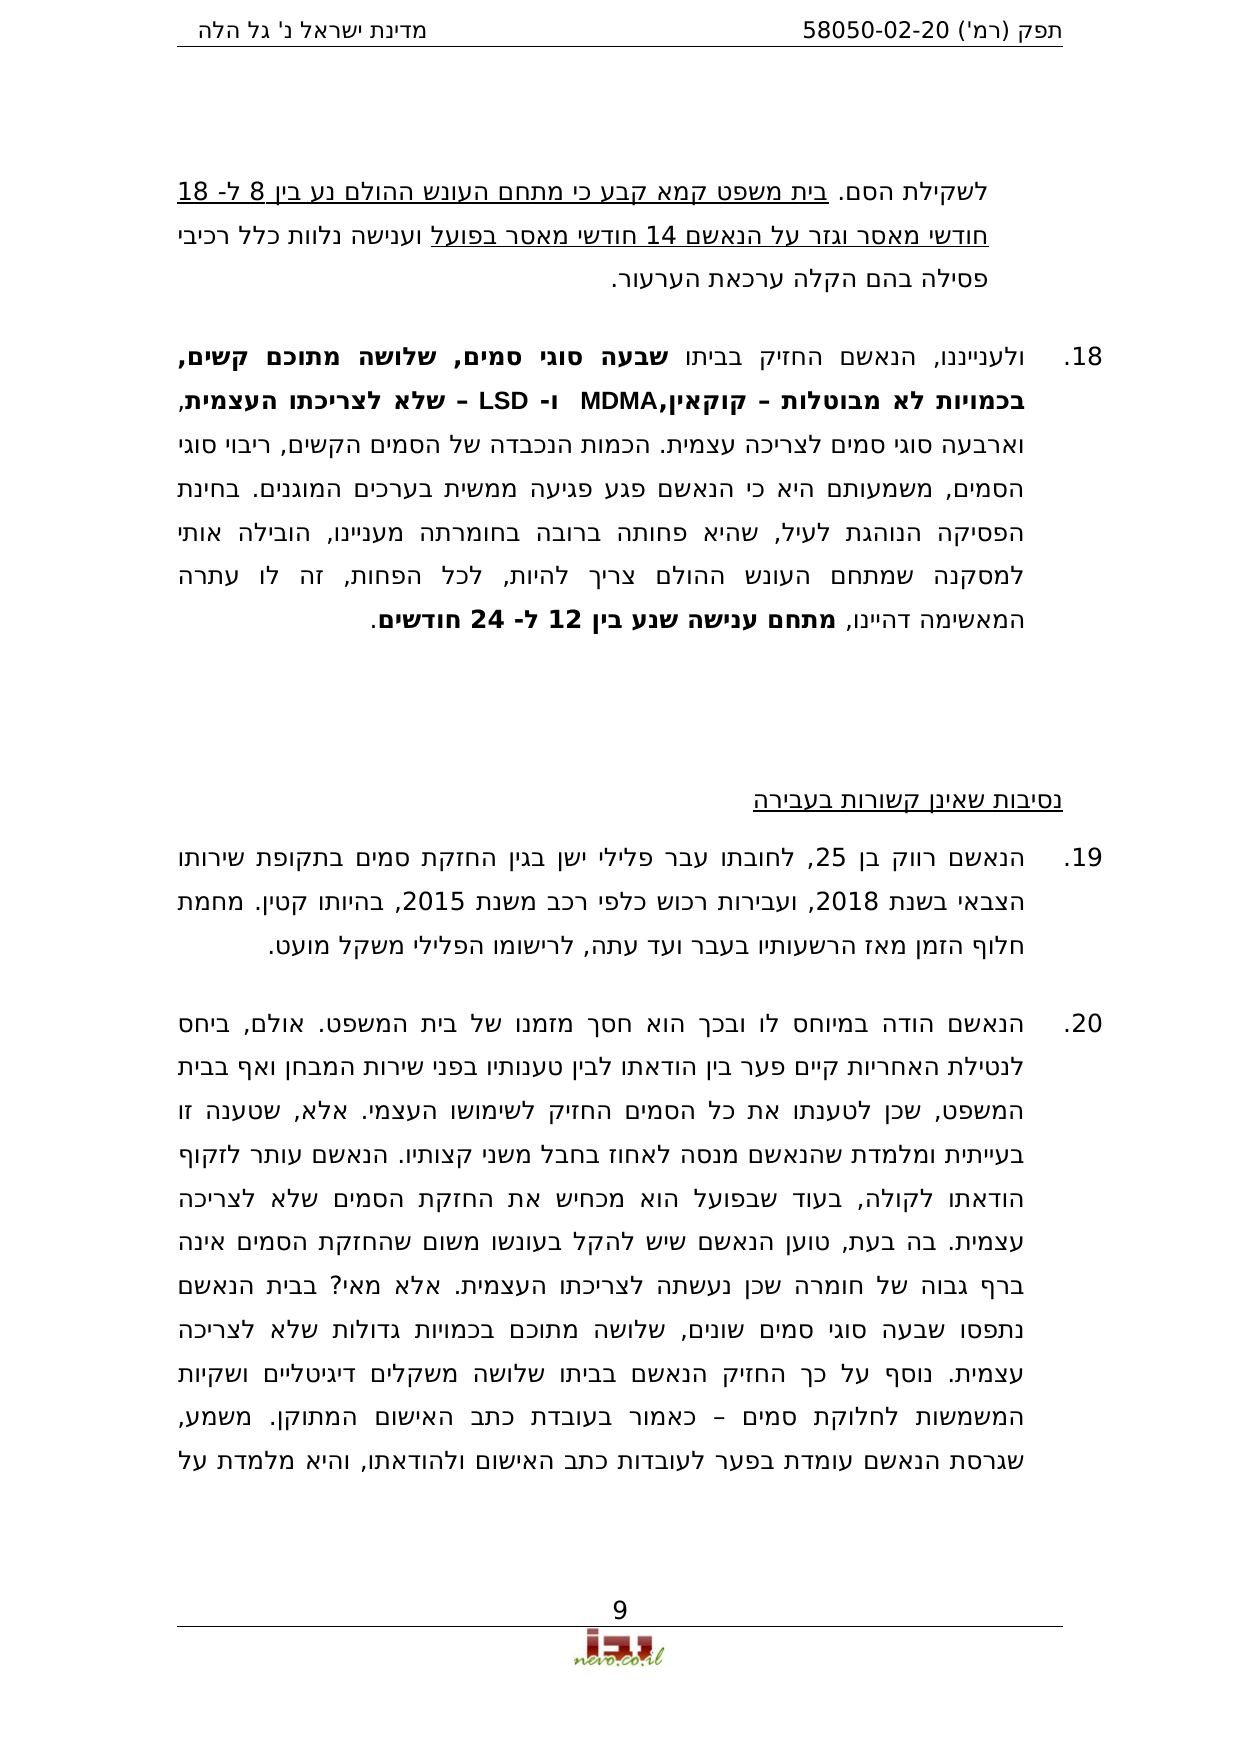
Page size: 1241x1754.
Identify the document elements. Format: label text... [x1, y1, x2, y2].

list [177, 1009, 1063, 1476]
list ולענייננו, הנאשם החזיק בביתו שבעה סוגי סמים, שלושה מתוכם קשים, בכמויות לא מבוטלות – קוקאין,MDMA ו- LSD – שלא לצריכתו העצמית, וארבעה סוגי סמים לצריכה עצמית. הכמות הנכבדה של הסמים הקשים, ריבוי סוגי הסמים, משמעותם היא כי הנאשם פגע פגיעה ממשית בערכים המוגנים. בחינת הפסיקה הנוהגת לעיל, שהיא פחותה ברובה בחומרתה מעניינו, הובילה אותי למסקנה שמתחם העונש ההולם צריך להיות, לכל הפחות, זה לו עתרה המאשימה דהיינו, מתחם ענישה שנע בין 12 ל- 24 חודשים. [177, 342, 1063, 634]
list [177, 177, 1026, 294]
text נסיבות שאינן קשורות בעבירה [177, 785, 1063, 814]
list הנאשם רווק בן 25, לחובתו עבר פלילי ישן בגין החזקת סמים בתקופת שירותו הצבאי בשנת 2018, ועבירות רכוש כלפי רכב משנת 2015, בהיותו קטין. מחמת חלוף הזמן מאז הרשעותיו בעבר ועד עתה, לרישומו הפלילי משקל מועט. [177, 843, 1063, 960]
picture [574, 1628, 666, 1667]
